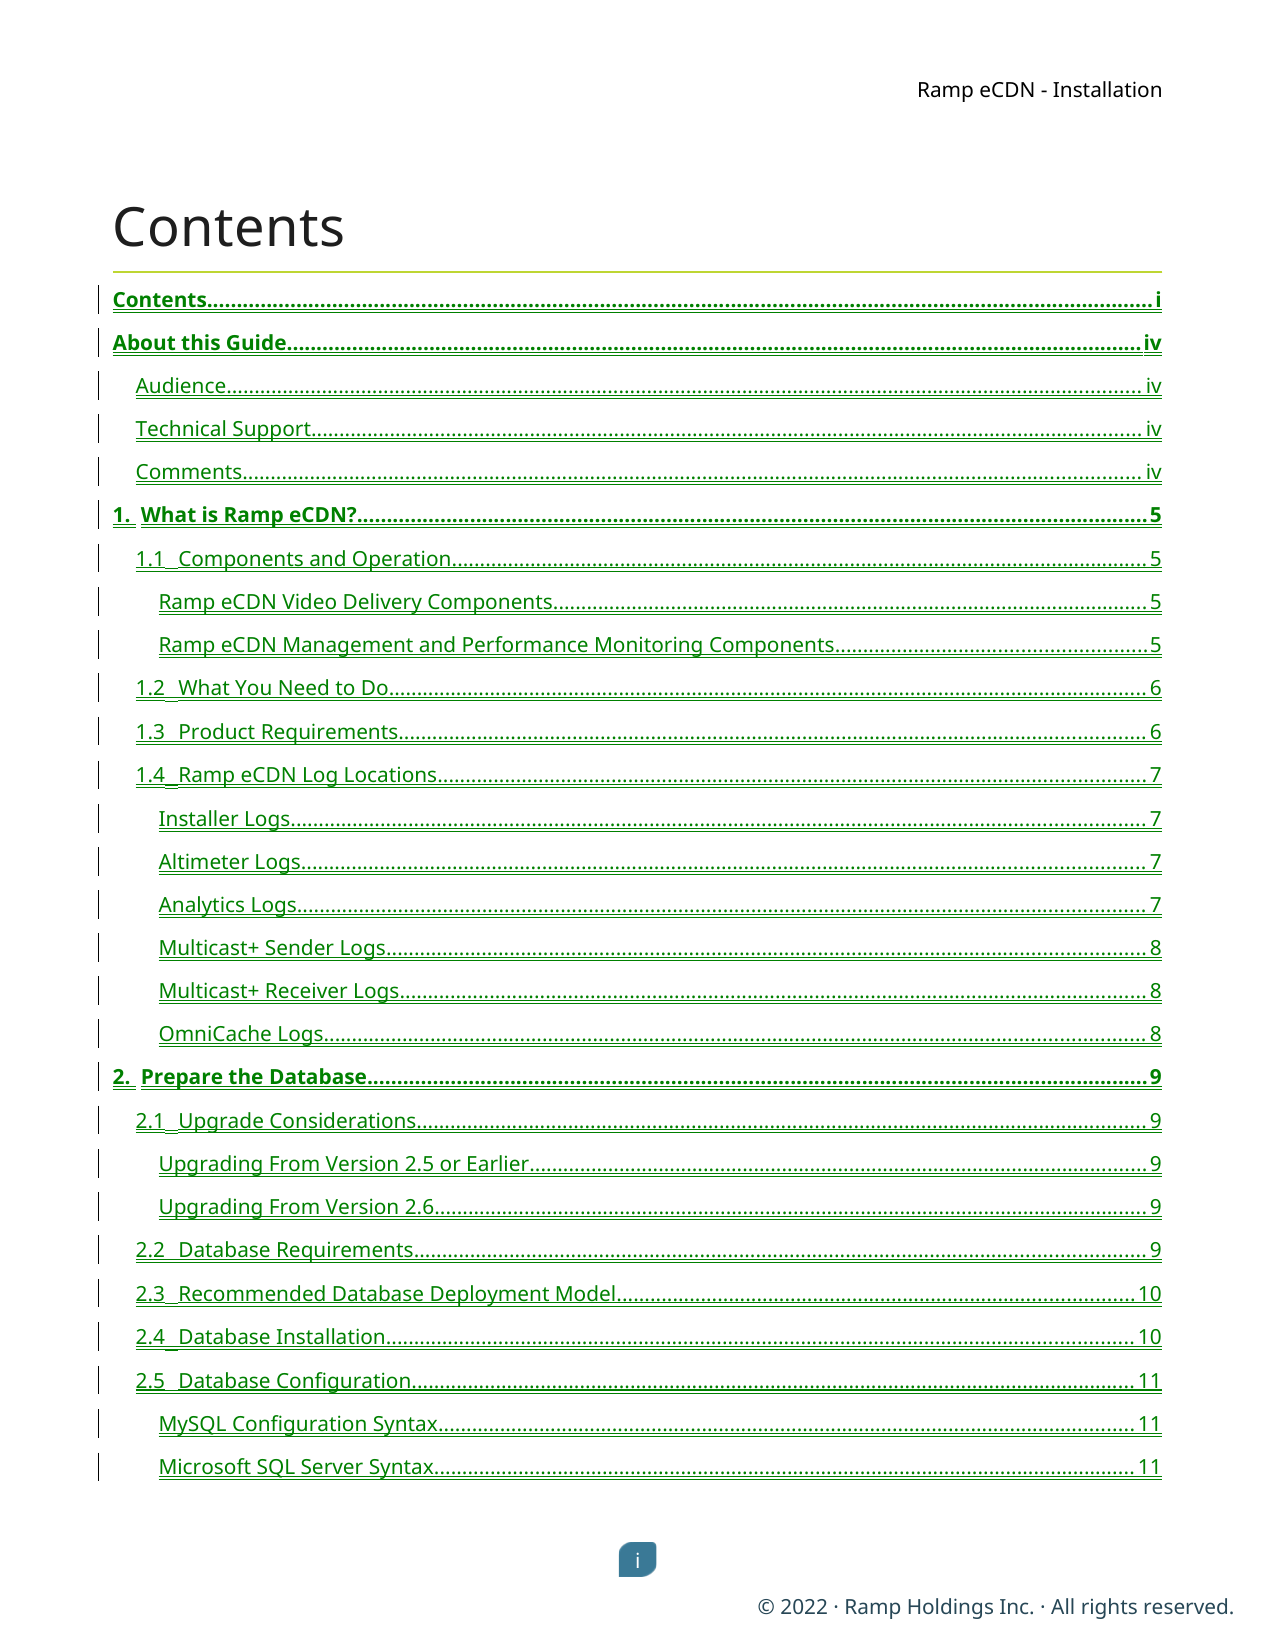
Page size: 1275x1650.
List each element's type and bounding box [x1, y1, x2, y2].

picture [618, 1542, 657, 1577]
